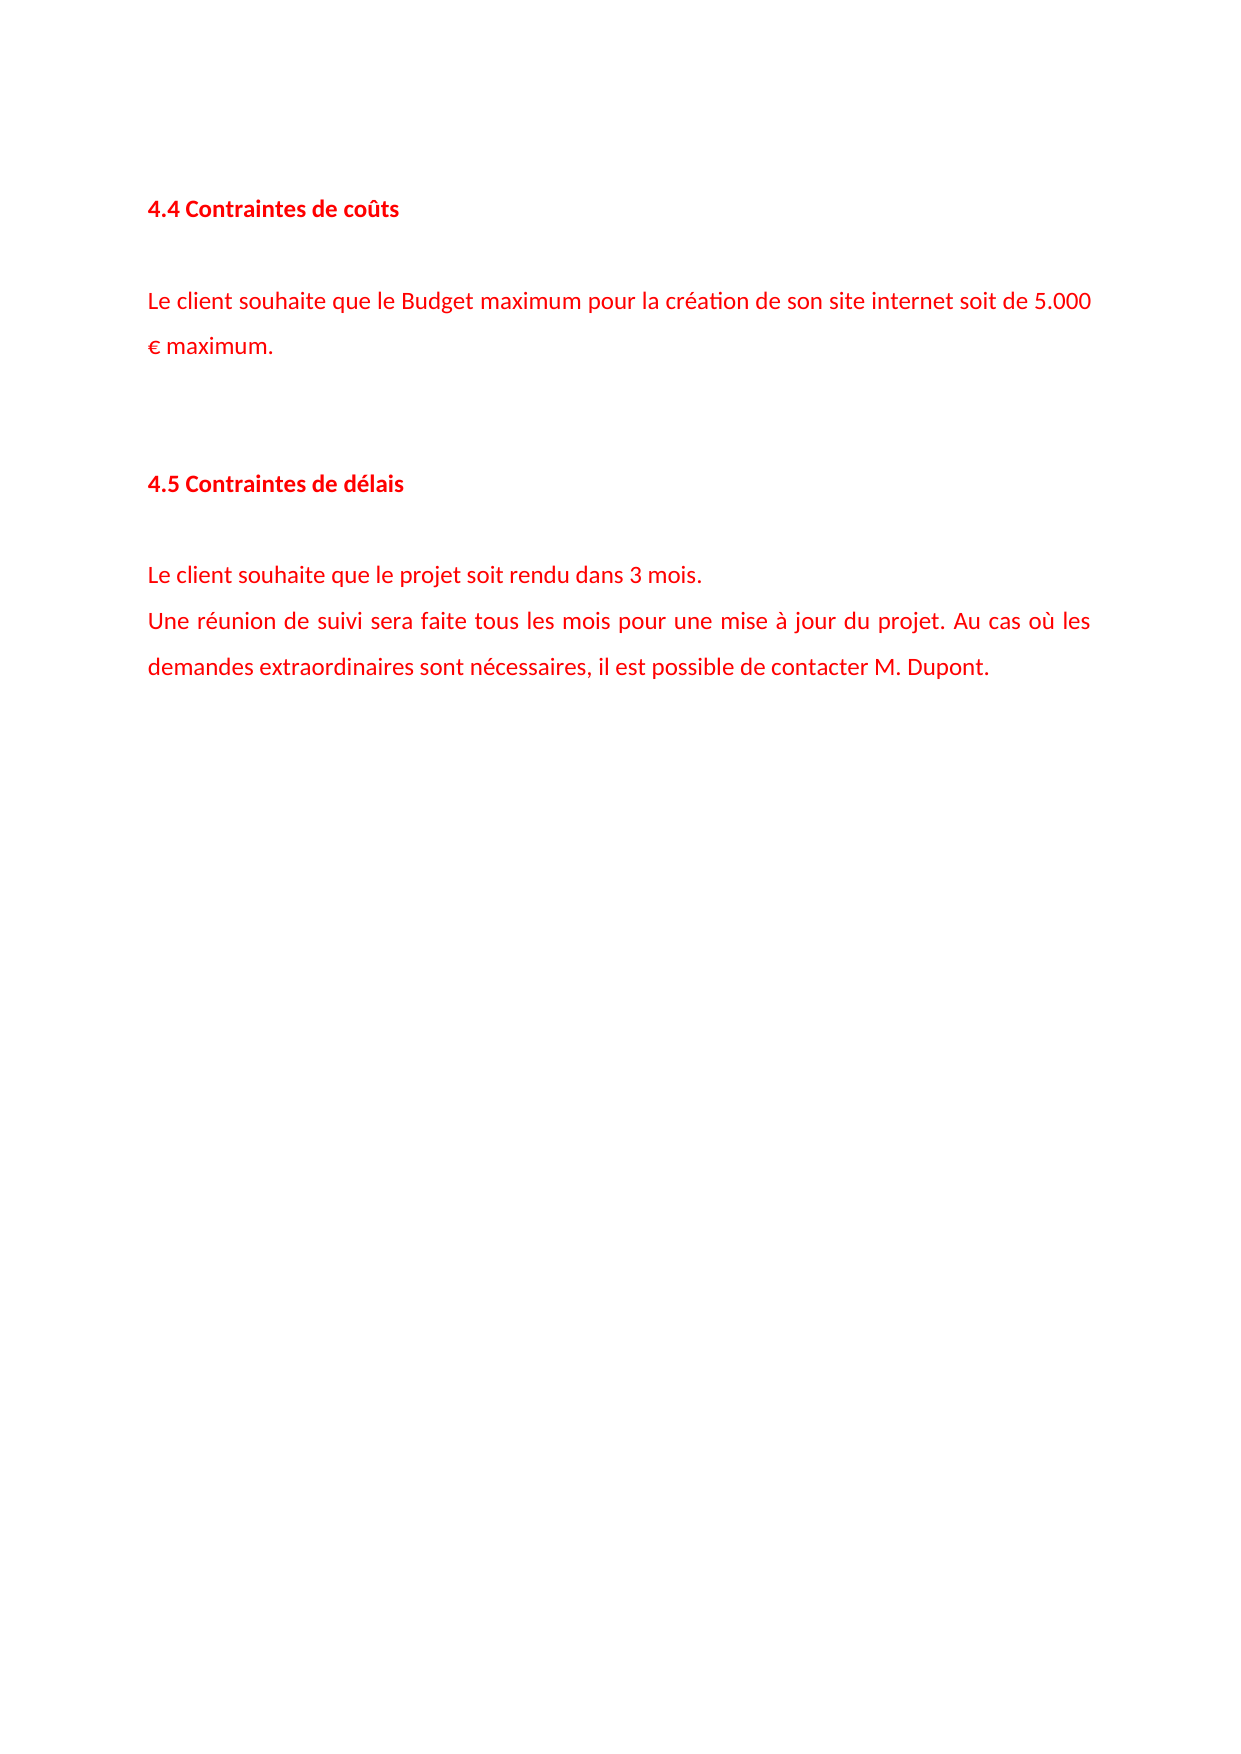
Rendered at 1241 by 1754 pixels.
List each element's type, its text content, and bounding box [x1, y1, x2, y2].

text Le client souhaite que le projet soit rendu dans 3 mois. [148, 559, 1093, 590]
text Une réunion de suivi sera faite tous les mois pour une mise à jour du projet. Au cas où les demandes extraordinaires sont nécessaires, il est possible de contacter M. Dupont. [148, 605, 1093, 681]
text Le client souhaite que le Budget maximum pour la création de son site internet soit de 5.000 € maximum. [148, 285, 1093, 361]
text 4.4 Contraintes de coûts [148, 193, 1093, 224]
text 4.5 Contraintes de délais [148, 468, 1093, 498]
